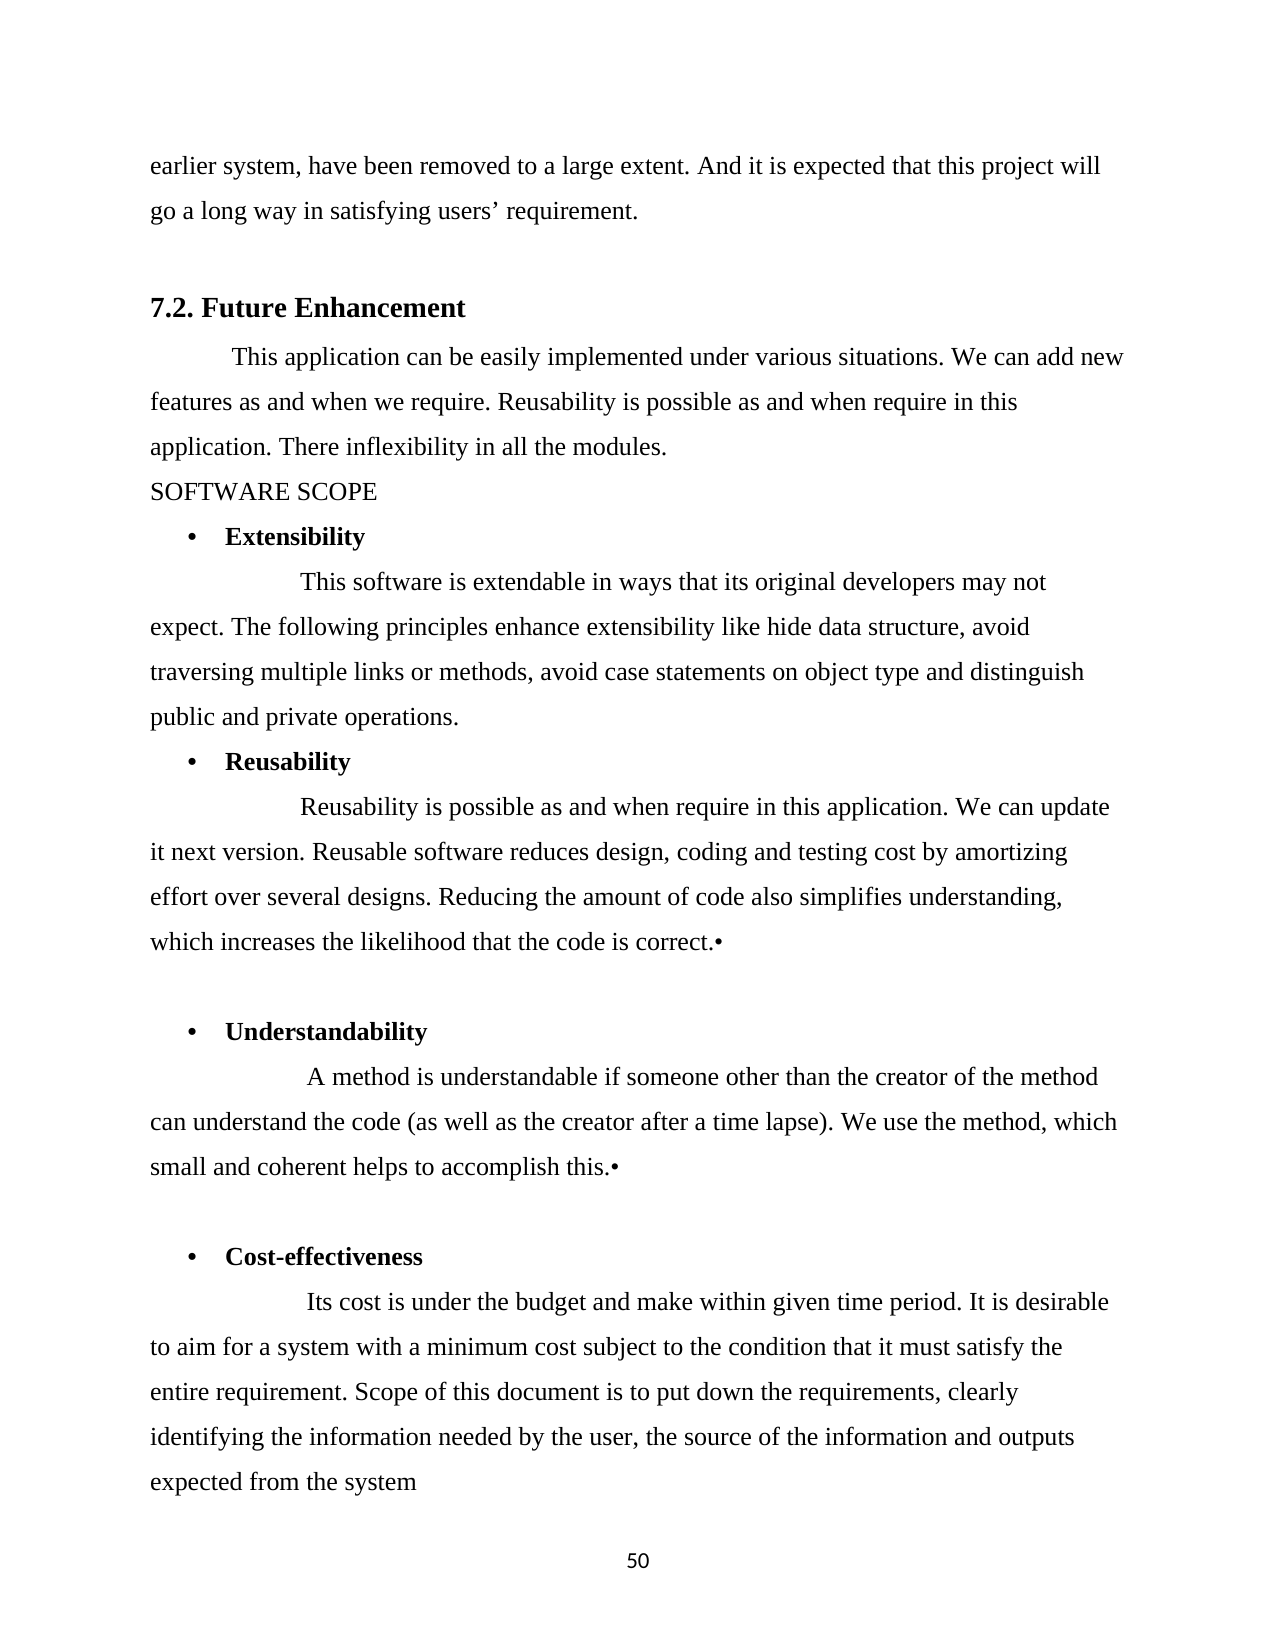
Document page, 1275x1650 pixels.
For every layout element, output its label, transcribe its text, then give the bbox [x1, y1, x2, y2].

text SOFTWARE SCOPE [150, 476, 1125, 506]
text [150, 150, 1125, 225]
text 7.2. Future Enhancement [150, 290, 1125, 324]
text This application can be easily implemented under various situations. We can add new features as and when we require. Reusability is possible as and when require in this application. There inflexibility in all the modules. [150, 341, 1125, 461]
list Reusability [187, 746, 1125, 776]
text Its cost is under the budget and make within given time period. It is desirable to aim for a system with a minimum cost subject to the condition that it must satisfy the entire requirement. Scope of this document is to put down the requirements, clearly identifying the information needed by the user, the source of the information and outputs expected from the system [150, 1286, 1125, 1496]
list Cost-effectiveness [187, 1241, 1125, 1271]
list Understandability [187, 1016, 1125, 1046]
list Extensibility [187, 521, 1125, 551]
text Reusability is possible as and when require in this application. We can update it next version. Reusable software reduces design, coding and testing cost by amortizing effort over several designs. Reducing the amount of code also simplifies understanding, which increases the likelihood that the code is correct.• [150, 791, 1125, 956]
text This software is extendable in ways that its original developers may not expect. The following principles enhance extensibility like hide data structure, avoid traversing multiple links or methods, avoid case statements on object type and distinguish public and private operations. [150, 566, 1125, 731]
text A method is understandable if someone other than the creator of the method can understand the code (as well as the creator after a time lapse). We use the method, which small and coherent helps to accomplish this.• [150, 1061, 1125, 1181]
